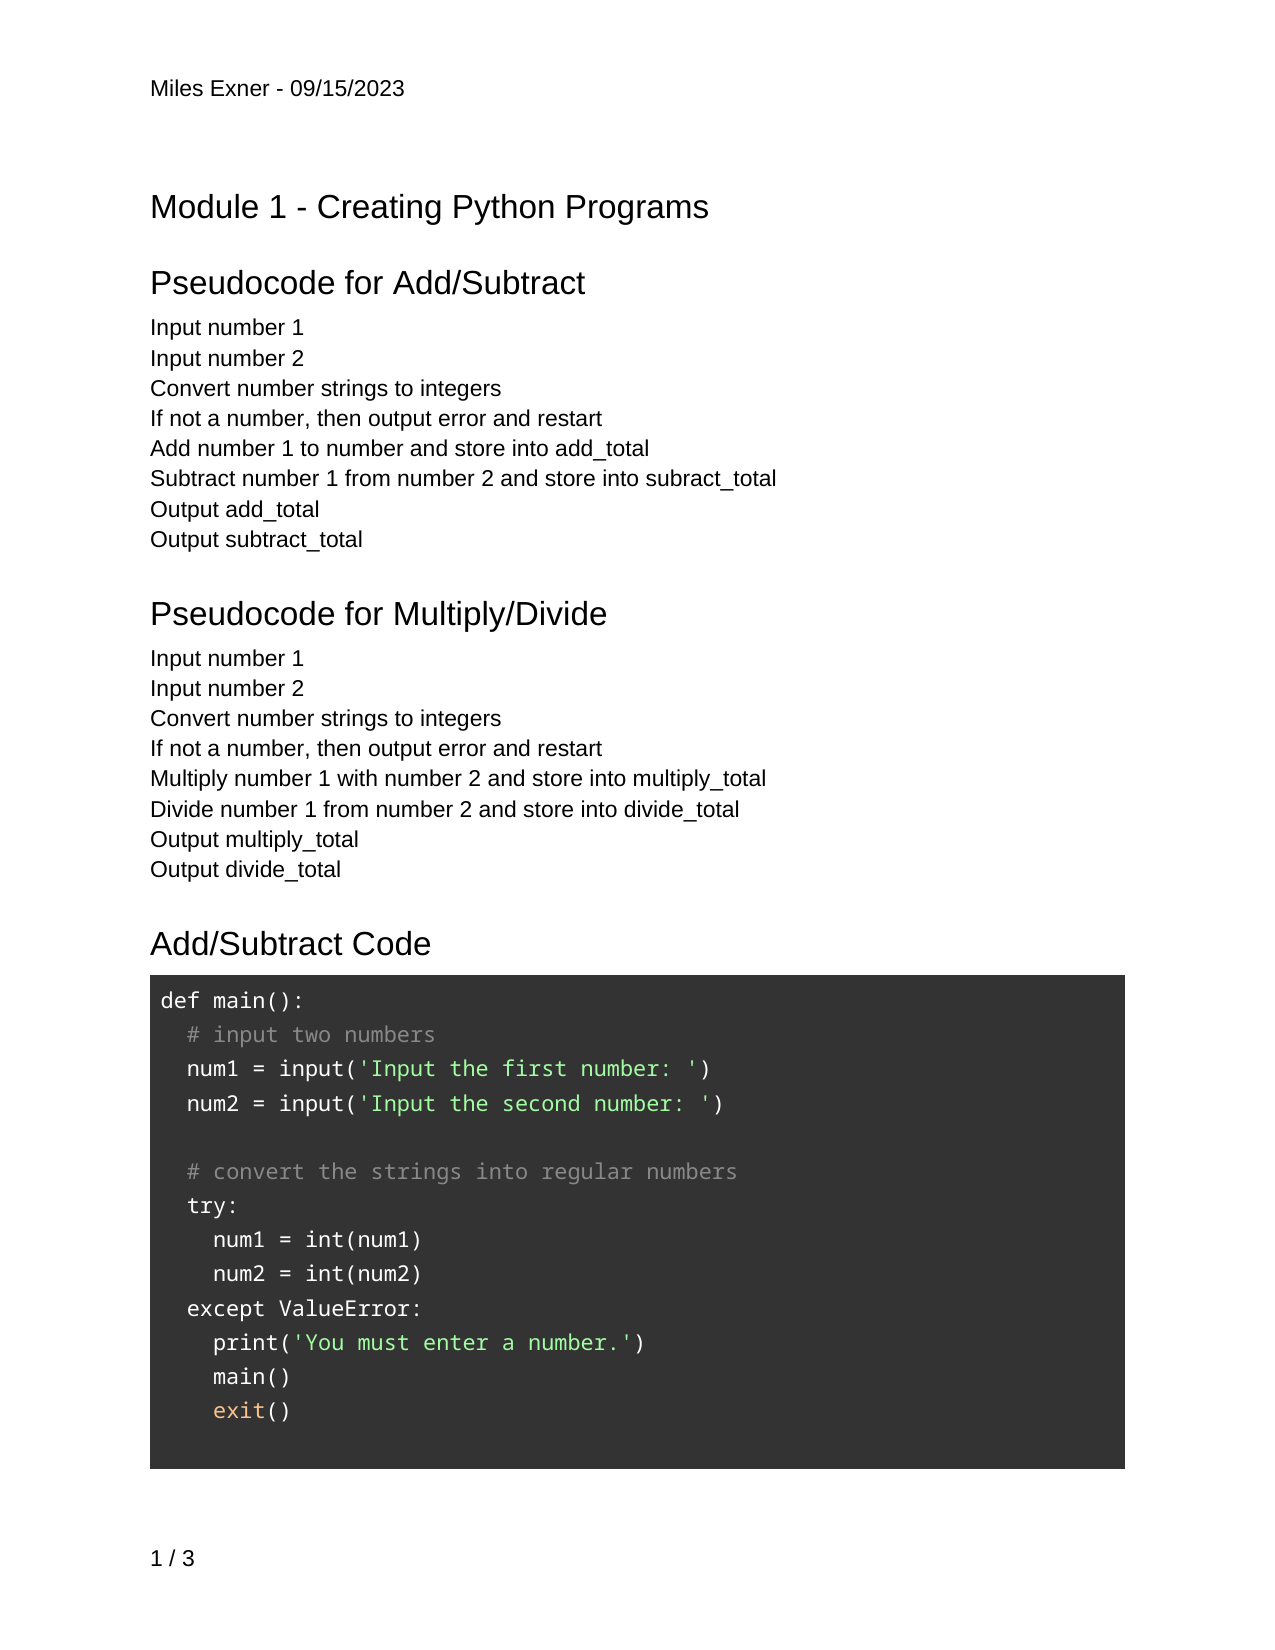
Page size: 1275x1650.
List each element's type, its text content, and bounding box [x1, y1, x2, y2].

subtitle Module 1 - Creating Python Programs [150, 187, 1125, 226]
text Input number 2 [150, 344, 1125, 371]
text Input number 1 [150, 644, 1125, 671]
text Output multiply_total [150, 826, 1125, 852]
subtitle Pseudocode for Add/Subtract [150, 263, 1125, 302]
text Multiply number 1 with number 2 and store into multiply_total [150, 765, 1125, 792]
text Output divide_total [150, 856, 1125, 882]
text Input number 2 [150, 675, 1125, 701]
text If not a number, then output error and restart [150, 405, 1125, 431]
text Output subtract_total [150, 526, 1125, 552]
text Subtract number 1 from number 2 and store into subract_total [150, 465, 1125, 492]
text If not a number, then output error and restart [150, 735, 1125, 761]
text Output add_total [150, 496, 1125, 522]
text Convert number strings to integers [150, 705, 1125, 731]
subtitle Add/Subtract Code [150, 924, 1125, 962]
text Convert number strings to integers [150, 375, 1125, 401]
text Input number 1 [150, 314, 1125, 341]
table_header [150, 975, 1125, 1469]
subtitle Pseudocode for Multiply/Divide [150, 593, 1125, 632]
text Add number 1 to number and store into add_total [150, 435, 1125, 462]
text Divide number 1 from number 2 and store into divide_total [150, 796, 1125, 822]
